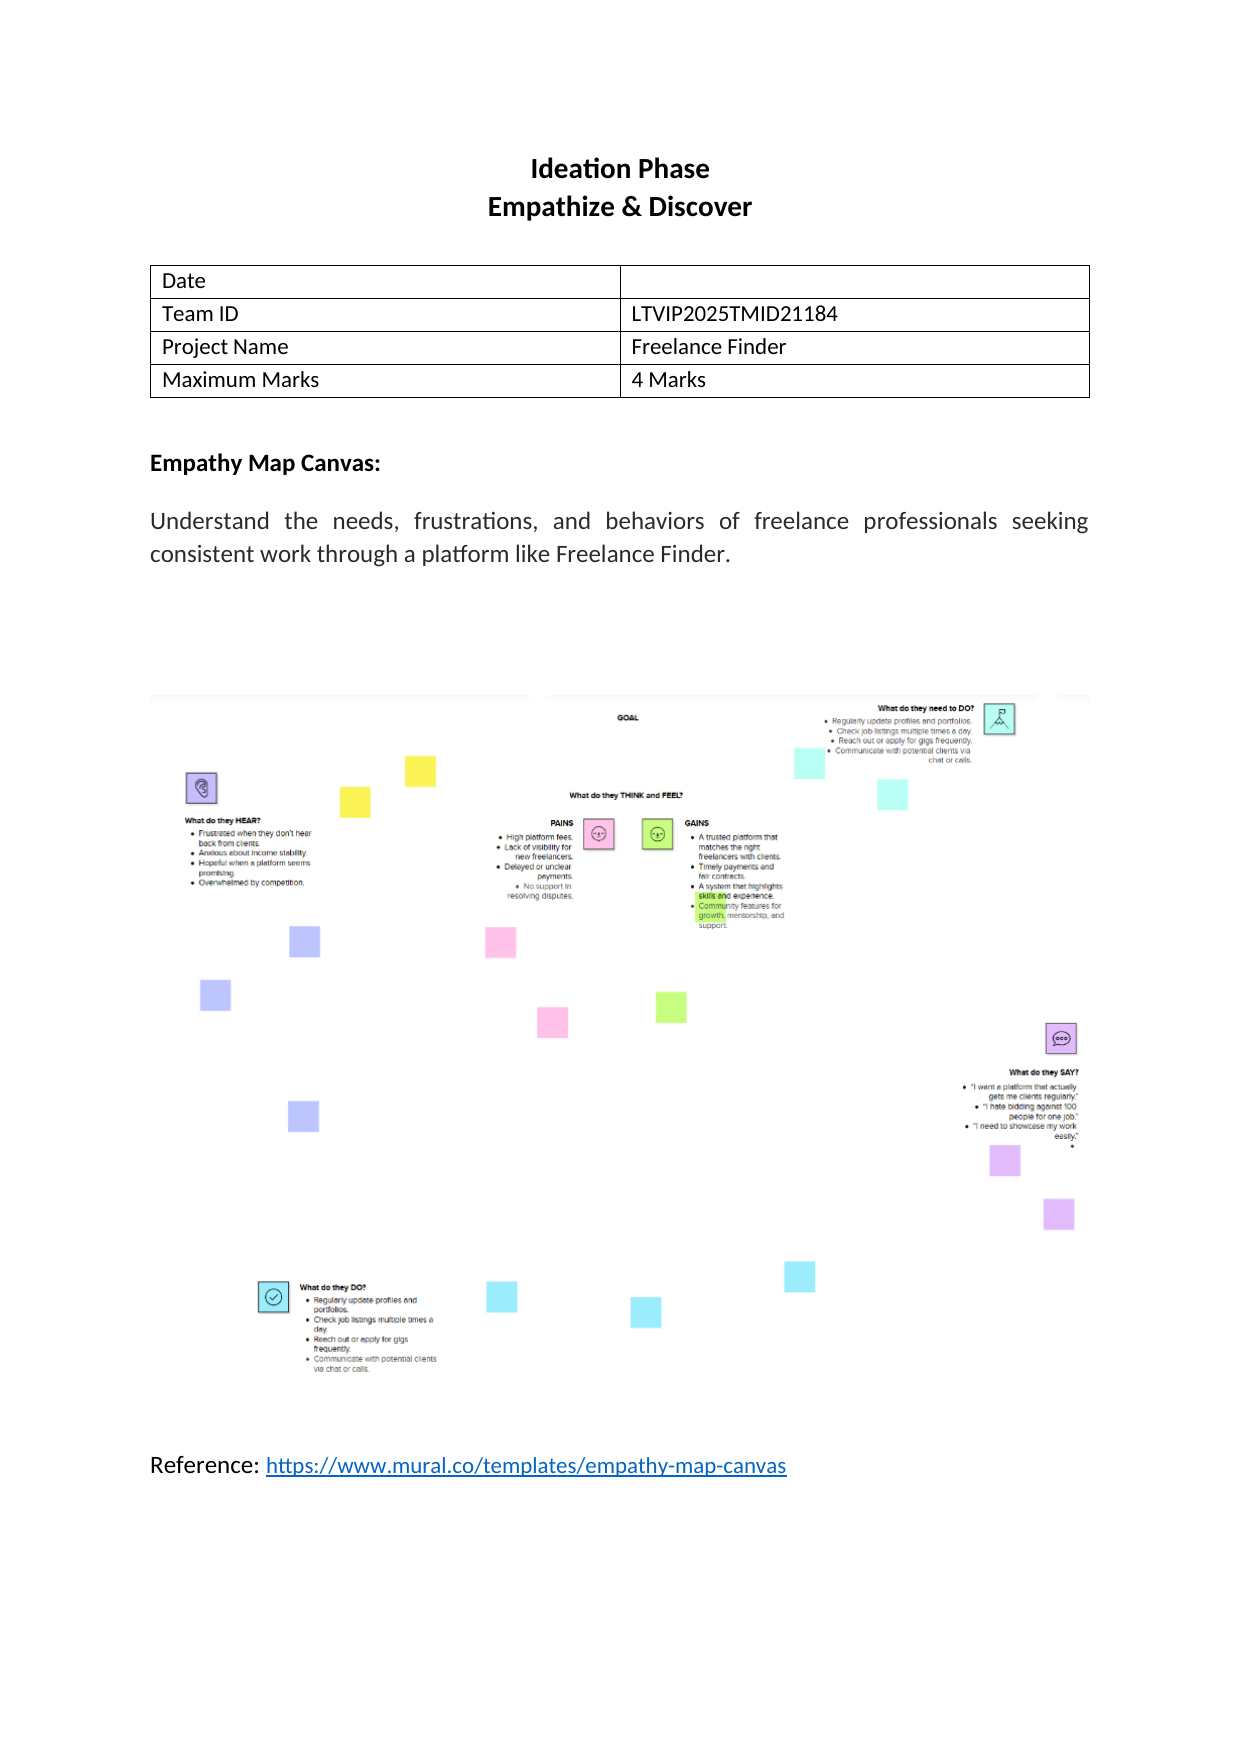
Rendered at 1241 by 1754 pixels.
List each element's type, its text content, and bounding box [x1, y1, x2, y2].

text Empathy Map Canvas: [150, 448, 1090, 478]
picture [150, 695, 1091, 1381]
text Understand the needs, frustrations, and behaviors of freelance professionals seeking consistent work through a platform like Freelance Finder. [150, 506, 1090, 569]
table_header Date [151, 266, 620, 298]
table_cell LTVIP2025TMID21184 [621, 299, 1089, 331]
table_header [621, 266, 1089, 298]
table_cell Project Name [151, 332, 620, 364]
text Reference: https://www.mural.co/templates/empathy-map-canvas [150, 1449, 1090, 1480]
table_cell Team ID [151, 299, 620, 331]
table_cell Freelance Finder [621, 332, 1089, 364]
table_cell Maximum Marks [151, 365, 620, 397]
table_cell 4 Marks [621, 365, 1089, 397]
text Empathize & Discover [150, 188, 1090, 224]
text Ideation Phase [150, 150, 1090, 186]
